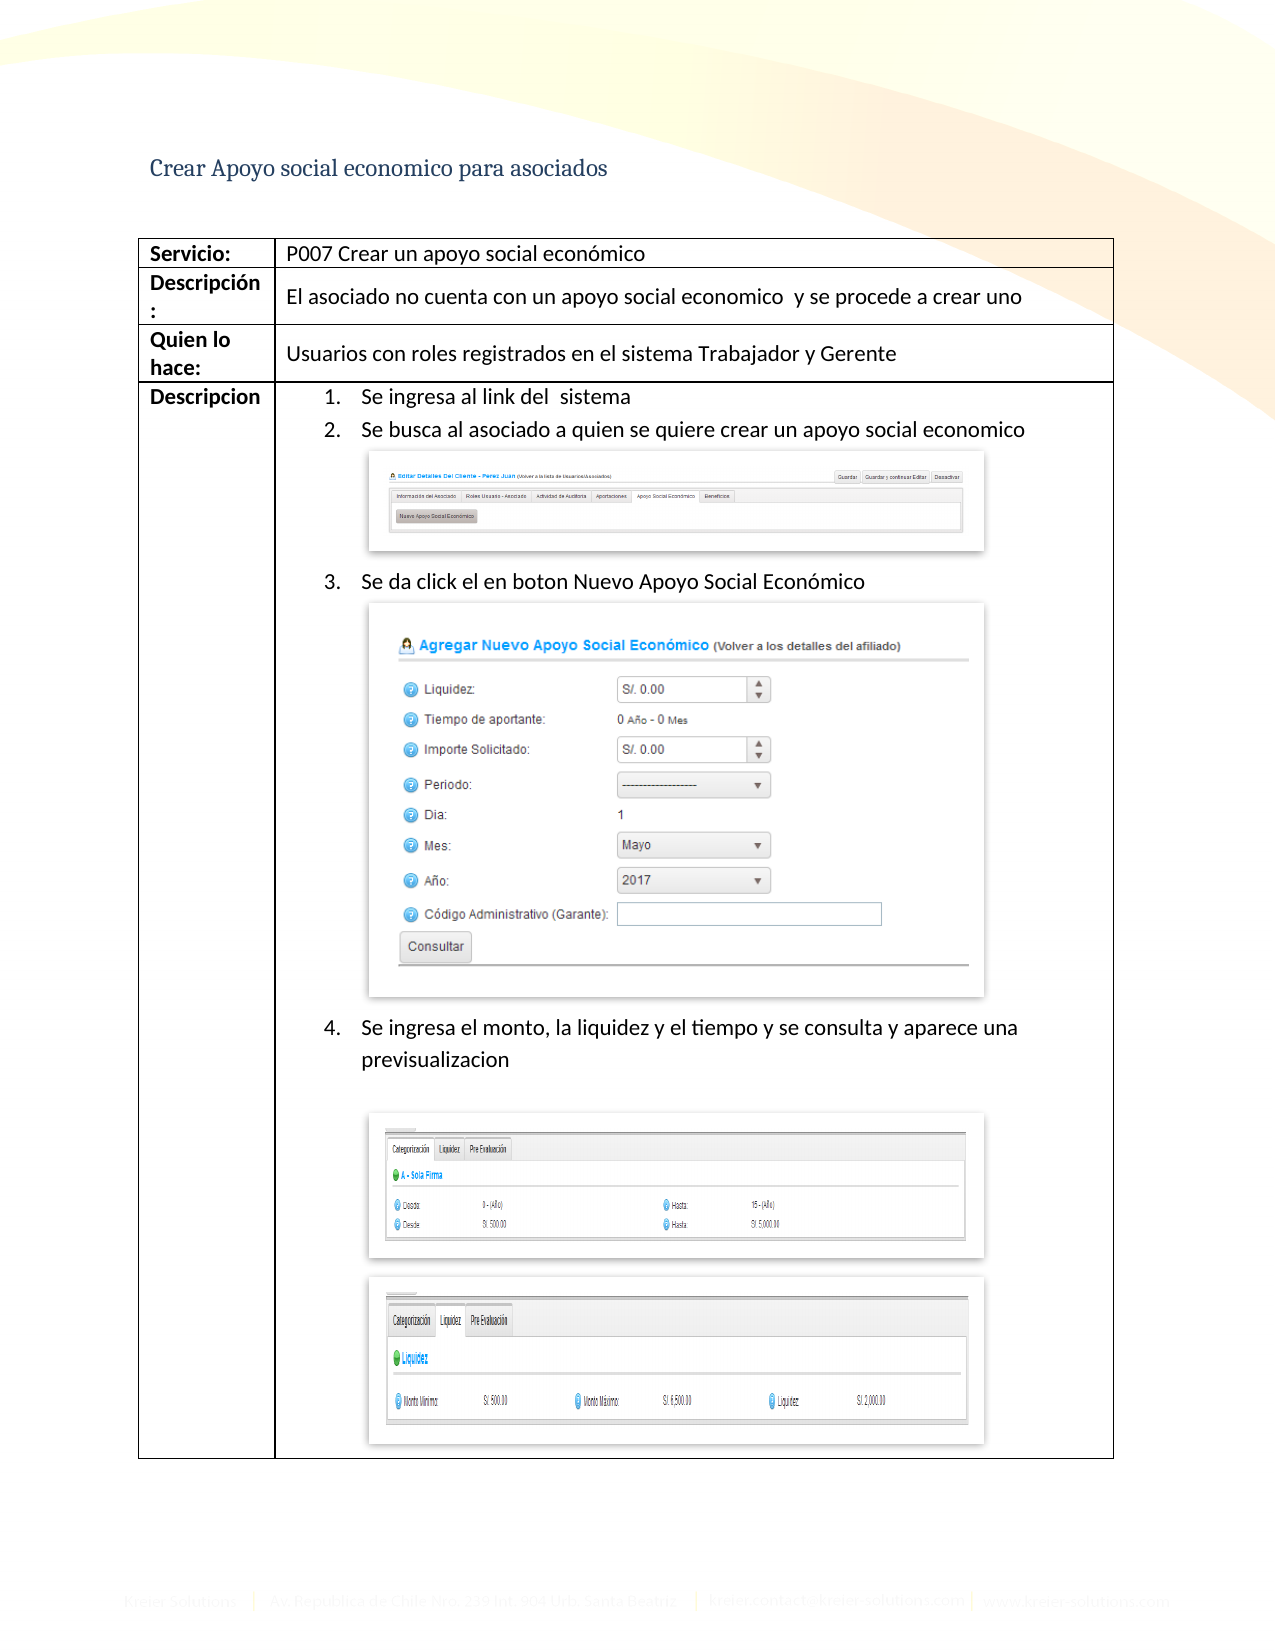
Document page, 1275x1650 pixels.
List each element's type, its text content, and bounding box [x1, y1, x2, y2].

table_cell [276, 383, 1113, 1458]
table_header P007 Crear un apoyo social económico [276, 239, 1113, 267]
picture [383, 1128, 969, 1243]
table_cell Quien lo hace: [139, 325, 274, 381]
table_cell Descripción: [139, 268, 274, 324]
table_cell El asociado no cuenta con un apoyo social economico y se procede a crear uno [276, 268, 1113, 324]
picture [383, 466, 969, 536]
table_cell Usuarios con roles registrados en el sistema Trabajador y Gerente [276, 325, 1113, 381]
table_cell Descripcion [139, 383, 274, 1458]
table_header Servicio: [139, 239, 274, 267]
picture [383, 618, 969, 982]
picture [383, 1292, 969, 1429]
subtitle Crear Apoyo social economico para asociados [150, 154, 1125, 183]
